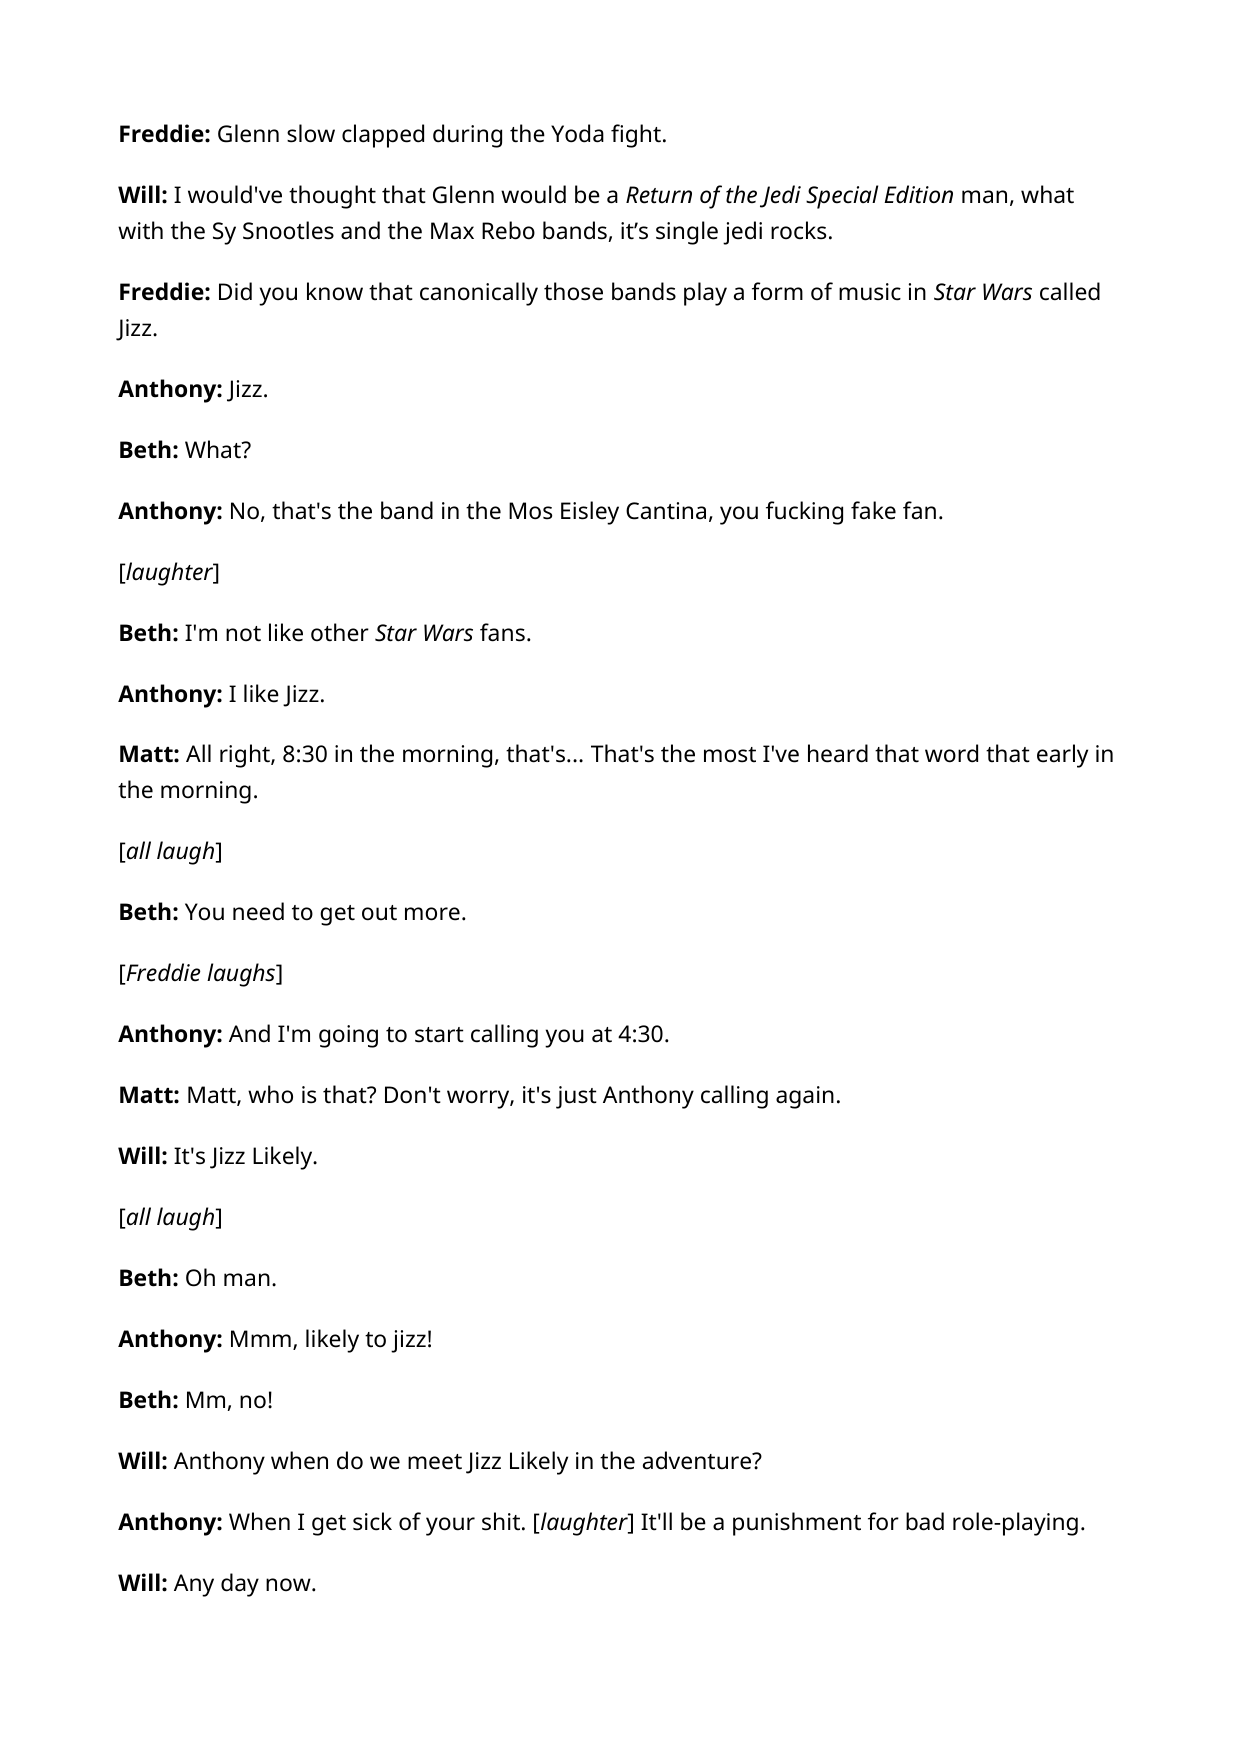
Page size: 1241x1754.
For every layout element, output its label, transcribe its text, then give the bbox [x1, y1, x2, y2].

text Anthony: Jizz. [118, 373, 1122, 404]
text [Freddie laughs] [118, 957, 1122, 988]
text Matt: Matt, who is that? Don't worry, it's just Anthony calling again. [118, 1079, 1122, 1110]
text Beth: What? [118, 434, 1122, 465]
text [all laugh] [118, 1201, 1122, 1232]
text Anthony: I like Jizz. [118, 677, 1122, 709]
text Anthony: No, that's the band in the Mos Eisley Cantina, you fucking fake fan. [118, 495, 1122, 526]
text Anthony: Mmm, likely to jizz! [118, 1323, 1122, 1354]
text [laughter] [118, 556, 1122, 587]
text Will: I would've thought that Glenn would be a Return of the Jedi Special Edition man, what with the Sy Snootles and the Max Rebo bands, it’s single jedi rocks. [118, 179, 1122, 246]
text [all laugh] [118, 835, 1122, 867]
text Beth: Oh man. [118, 1262, 1122, 1293]
text Beth: I'm not like other Star Wars fans. [118, 617, 1122, 648]
text Beth: You need to get out more. [118, 896, 1122, 927]
text Freddie: Did you know that canonically those bands play a form of music in Star Wars called Jizz. [118, 276, 1122, 343]
text Beth: Mm, no! [118, 1384, 1122, 1415]
text Will: Anthony when do we meet Jizz Likely in the adventure? [118, 1445, 1122, 1476]
text Anthony: And I'm going to start calling you at 4:30. [118, 1018, 1122, 1049]
text Will: It's Jizz Likely. [118, 1140, 1122, 1171]
text Will: Any day now. [118, 1567, 1122, 1598]
text Anthony: When I get sick of your shit. [laughter] It'll be a punishment for bad role-playing. [118, 1506, 1122, 1537]
text Matt: All right, 8:30 in the morning, that's... That's the most I've heard that word that early in the morning. [118, 738, 1122, 806]
text Freddie: Glenn slow clapped during the Yoda fight. [118, 118, 1122, 149]
